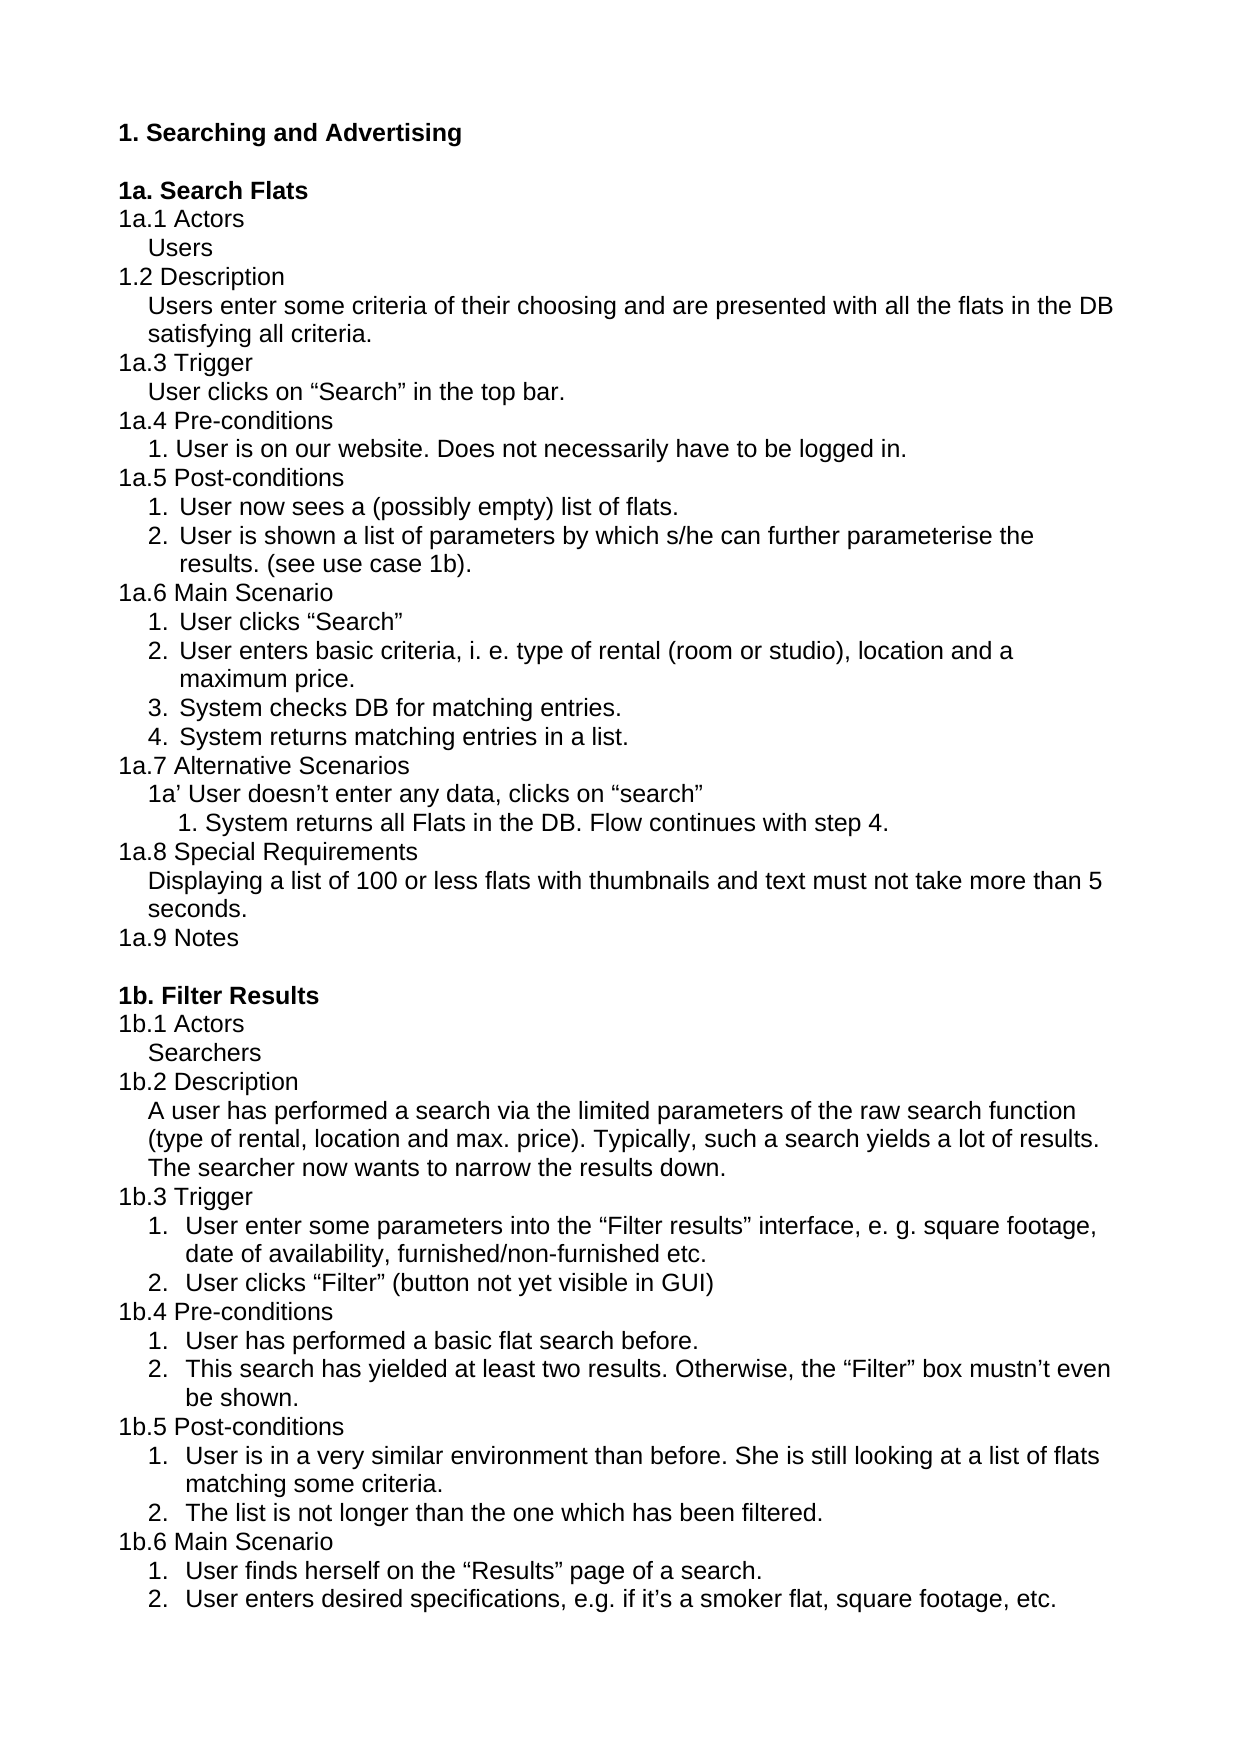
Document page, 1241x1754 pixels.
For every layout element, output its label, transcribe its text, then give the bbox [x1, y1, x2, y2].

text 1a.8 Special Requirements [118, 837, 1122, 866]
text 1b. Filter Results [118, 981, 1122, 1009]
list System checks DB for matching entries. [148, 693, 1122, 722]
text 1a’ User doesn’t enter any data, clicks on “search” [148, 779, 1122, 808]
list User clicks “Search” [148, 607, 1122, 636]
text 1a.5 Post-conditions [118, 463, 1122, 492]
text Users [148, 233, 1122, 262]
text 1b.5 Post-conditions [118, 1412, 1122, 1441]
text 1a.1 Actors [118, 204, 1122, 233]
text 1b.6 Main Scenario [118, 1527, 1122, 1556]
list User finds herself on the “Results” page of a search. [148, 1556, 1122, 1584]
text A user has performed a search via the limited parameters of the raw search function (type of rental, location and max. price). Typically, such a search yields a lot of results. The searcher now wants to narrow the results down. [148, 1096, 1122, 1182]
list User enters desired specifications, e.g. if it’s a smoker flat, square footage, etc. [148, 1584, 1122, 1613]
text 1b.2 Description [118, 1067, 1122, 1096]
text 1. User is on our website. Does not necessarily have to be logged in. [148, 434, 1122, 463]
list User enters basic criteria, i. e. type of rental (room or studio), location and a maximum price. [148, 636, 1122, 693]
list User clicks “Filter” (button not yet visible in GUI) [148, 1268, 1122, 1297]
text 1a. Search Flats [118, 176, 1122, 204]
text 1a.9 Notes [118, 923, 1122, 952]
list User is shown a list of parameters by which s/he can further parameterise the results. (see use case 1b). [148, 521, 1122, 578]
text 1. Searching and Advertising [118, 118, 1122, 147]
text 1.2 Description [118, 262, 1122, 291]
list This search has yielded at least two results. Otherwise, the “Filter” box mustn’t even be shown. [148, 1354, 1122, 1412]
text 1. System returns all Flats in the DB. Flow continues with step 4. [177, 808, 1122, 837]
list User now sees a (possibly empty) list of flats. [148, 492, 1122, 521]
text Searchers [148, 1038, 1122, 1067]
list User enter some parameters into the “Filter results” interface, e. g. square footage, date of availability, furnished/non-furnished etc. [148, 1211, 1122, 1268]
text Users enter some criteria of their choosing and are presented with all the flats in the DB satisfying all criteria. [148, 291, 1122, 348]
text 1a.6 Main Scenario [118, 578, 1122, 607]
list User has performed a basic flat search before. [148, 1326, 1122, 1354]
text User clicks on “Search” in the top bar. [148, 377, 1122, 406]
text 1b.3 Trigger [118, 1182, 1122, 1211]
text 1a.4 Pre-conditions [118, 406, 1122, 434]
text 1a.3 Trigger [118, 348, 1122, 377]
text Displaying a list of 100 or less flats with thumbnails and text must not take more than 5 seconds. [148, 866, 1122, 923]
text 1a.7 Alternative Scenarios [118, 751, 1122, 779]
list User is in a very similar environment than before. She is still looking at a list of flats matching some criteria. [148, 1441, 1122, 1498]
list The list is not longer than the one which has been filtered. [148, 1498, 1122, 1527]
text 1b.1 Actors [118, 1009, 1122, 1038]
text 1b.4 Pre-conditions [118, 1297, 1122, 1326]
list System returns matching entries in a list. [148, 722, 1122, 751]
